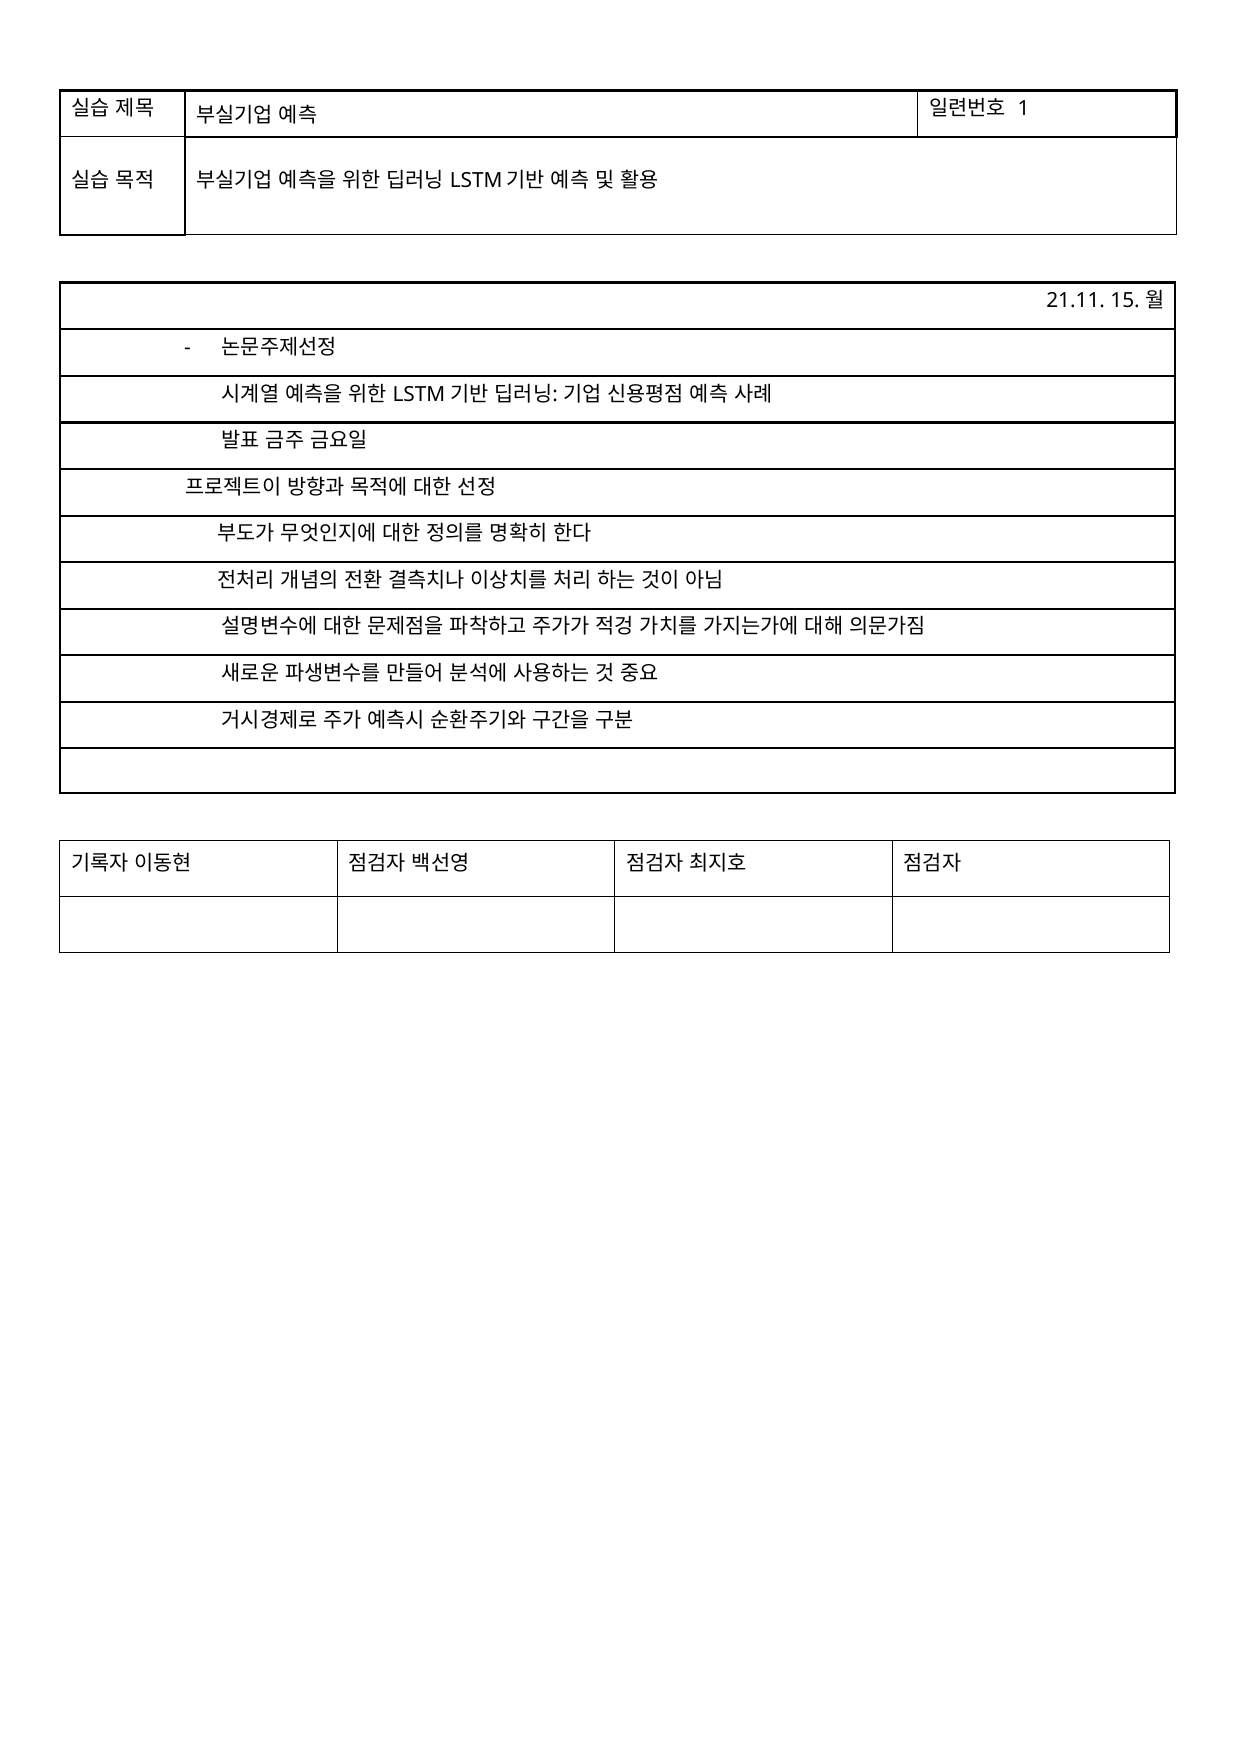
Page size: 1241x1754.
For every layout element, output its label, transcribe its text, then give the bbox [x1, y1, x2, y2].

table_cell [615, 897, 892, 952]
table_cell [60, 897, 337, 952]
table_cell 전처리 개념의 전환 결측치나 이상치를 처리 하는 것이 아님 [61, 563, 1174, 608]
table_cell 부도가 무엇인지에 대한 정의를 명확히 한다 [61, 517, 1174, 561]
table_cell 발표 금주 금요일 [61, 424, 1174, 468]
table_cell 새로운 파생변수를 만들어 분석에 사용하는 것 중요 [61, 656, 1174, 701]
table_header 점검자 [893, 841, 1169, 896]
table_cell 거시경제로 주가 예측시 순환주기와 구간을 구분 [61, 703, 1174, 747]
table_cell 시계열 예측을 위한 LSTM 기반 딥러닝: 기업 신용평점 예측 사례 [61, 377, 1174, 421]
table_header 부실기업 예측 [186, 92, 917, 136]
table_header 실습 제목 [61, 92, 184, 136]
table_cell 프로젝트이 방향과 목적에 대한 선정 [61, 470, 1174, 514]
table_header 일련번호 1 [918, 92, 1175, 136]
table_header 점검자 백선영 [338, 841, 614, 896]
table_cell [893, 897, 1169, 952]
table_cell 설명변수에 대한 문제점을 파착하고 주가가 적겅 가치를 가지는가에 대해 의문가짐 [61, 610, 1174, 654]
table_cell 실습 목적 [61, 137, 184, 234]
table_cell 부실기업 예측을 위한 딥러닝 LSTM기반 예측 및 활용 [186, 138, 1176, 234]
table_cell [338, 897, 614, 952]
table_cell [61, 749, 1174, 792]
table_header 기록자 이동현 [60, 841, 337, 896]
table_header 21.11. 15. 월 [61, 284, 1174, 328]
table_header 점검자 최지호 [615, 841, 892, 896]
table_cell 논문주제선정 [61, 330, 1174, 375]
